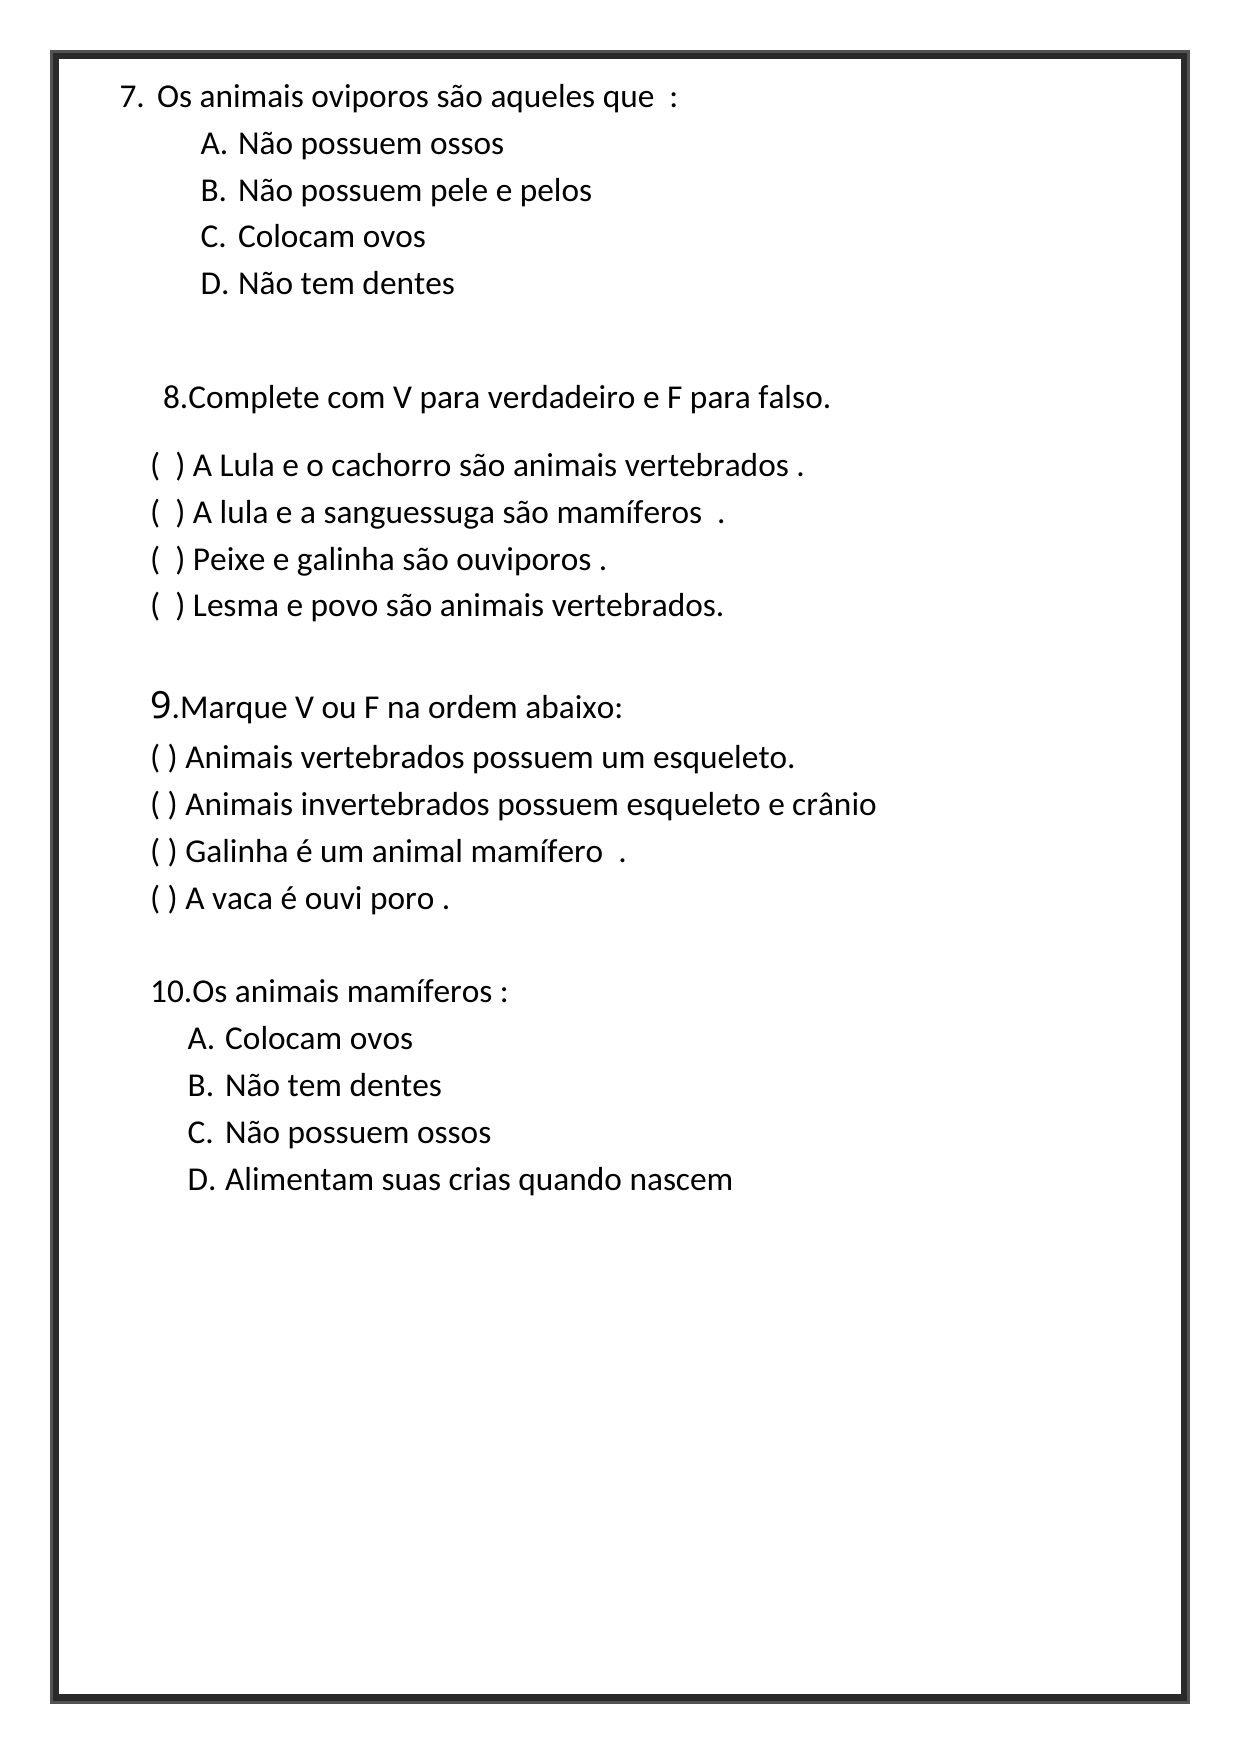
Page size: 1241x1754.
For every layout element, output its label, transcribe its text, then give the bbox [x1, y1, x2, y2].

list ( ) Peixe e galinha são ouviporos . [150, 538, 1165, 578]
list Não possuem ossos [187, 1111, 1165, 1151]
list Não tem dentes [200, 262, 1165, 303]
list ( ) A vaca é ouvi poro . [150, 877, 1165, 918]
list ( ) Animais invertebrados possuem esqueleto e crânio [150, 783, 1165, 824]
list Os animais oviporos são aqueles que : [119, 75, 1165, 116]
list ( ) Lesma e povo são animais vertebrados. [150, 584, 1165, 625]
list ( ) Galinha é um animal mamífero . [150, 830, 1165, 871]
list 10.Os animais mamíferos : [150, 970, 1165, 1011]
list Não possuem ossos [200, 122, 1165, 162]
list Não tem dentes [187, 1064, 1165, 1105]
list ( ) Animais vertebrados possuem um esqueleto. [150, 737, 1165, 777]
list ( ) A lula e a sanguessuga são mamíferos . [150, 491, 1165, 532]
list 9.Marque V ou F na ordem abaixo: [150, 678, 1165, 729]
list Alimentam suas crias quando nascem [187, 1157, 1165, 1198]
list Não possuem pele e pelos [200, 168, 1165, 209]
list ( ) A Lula e o cachorro são animais vertebrados . [150, 444, 1165, 485]
text 8.Complete com V para verdadeiro e F para falso. [163, 376, 1165, 417]
list Colocam ovos [187, 1017, 1165, 1058]
list Colocam ovos [200, 215, 1165, 256]
